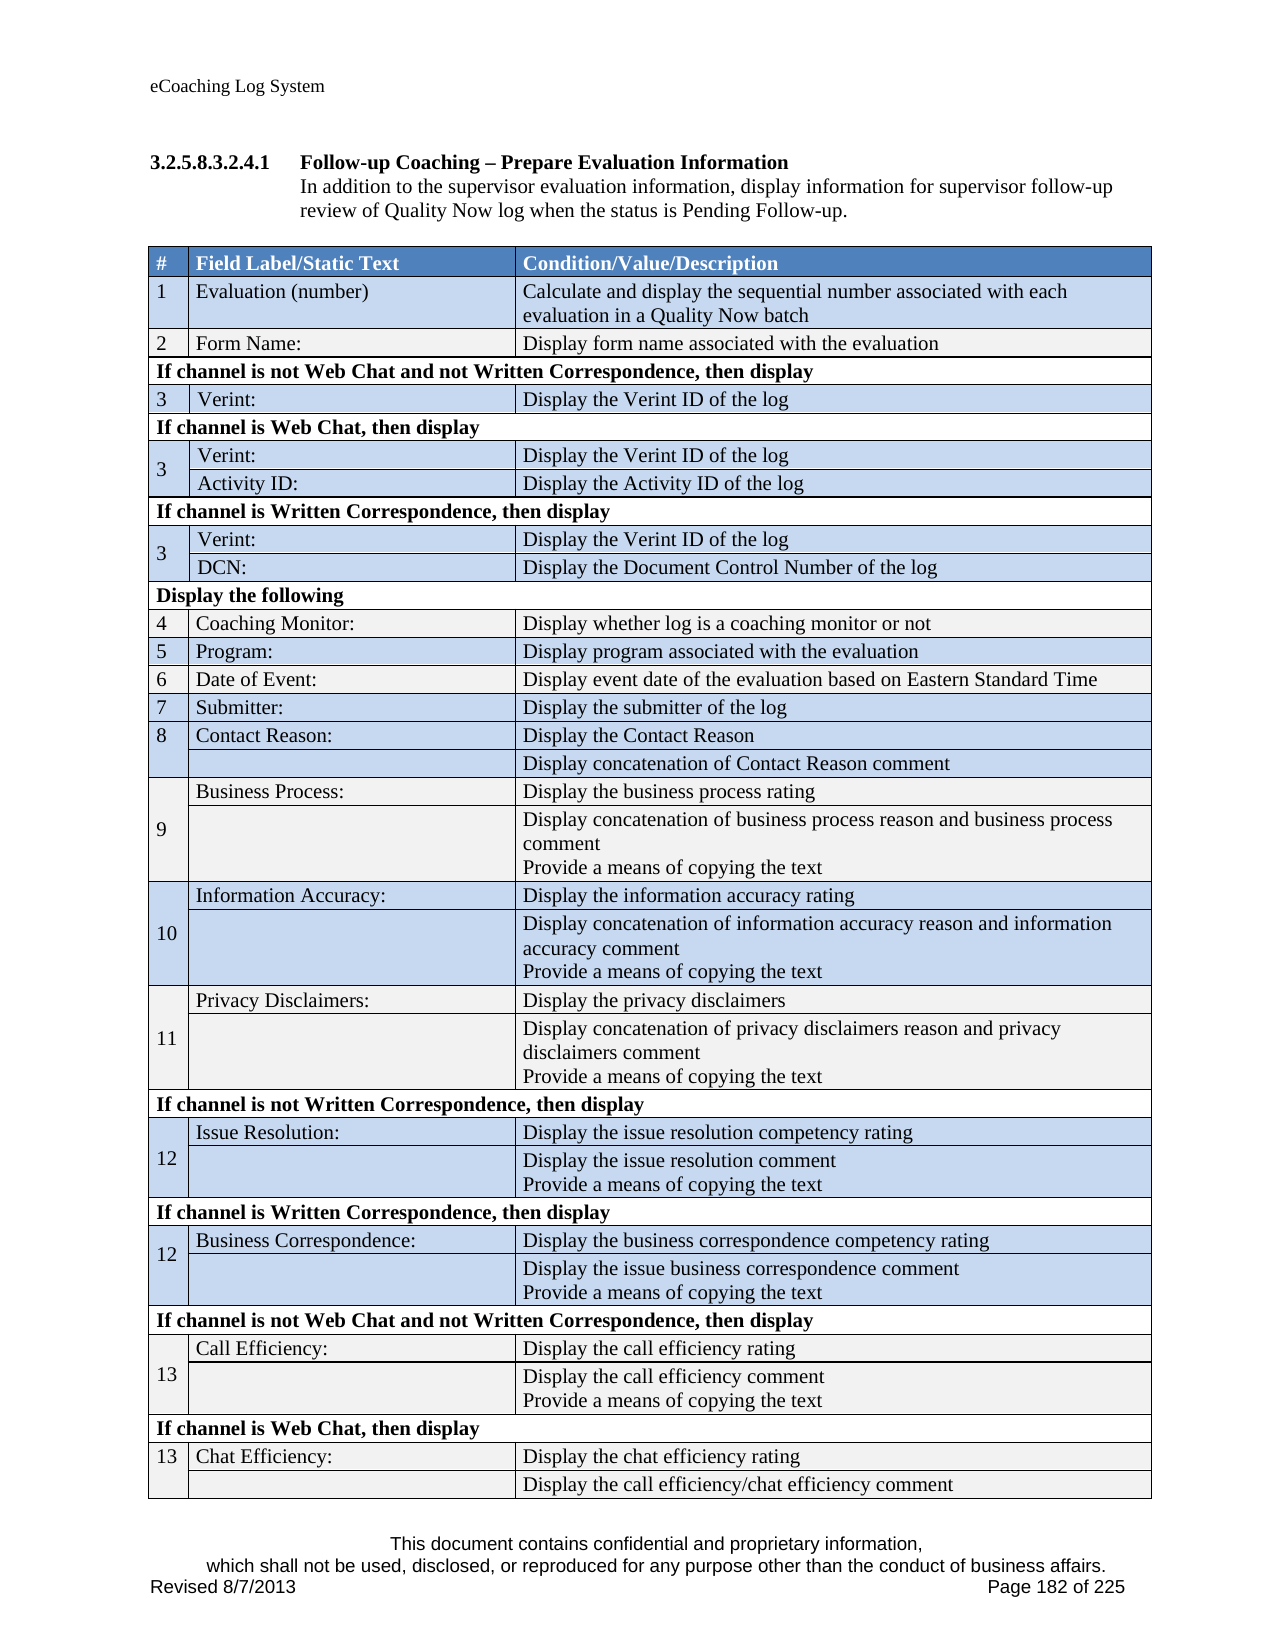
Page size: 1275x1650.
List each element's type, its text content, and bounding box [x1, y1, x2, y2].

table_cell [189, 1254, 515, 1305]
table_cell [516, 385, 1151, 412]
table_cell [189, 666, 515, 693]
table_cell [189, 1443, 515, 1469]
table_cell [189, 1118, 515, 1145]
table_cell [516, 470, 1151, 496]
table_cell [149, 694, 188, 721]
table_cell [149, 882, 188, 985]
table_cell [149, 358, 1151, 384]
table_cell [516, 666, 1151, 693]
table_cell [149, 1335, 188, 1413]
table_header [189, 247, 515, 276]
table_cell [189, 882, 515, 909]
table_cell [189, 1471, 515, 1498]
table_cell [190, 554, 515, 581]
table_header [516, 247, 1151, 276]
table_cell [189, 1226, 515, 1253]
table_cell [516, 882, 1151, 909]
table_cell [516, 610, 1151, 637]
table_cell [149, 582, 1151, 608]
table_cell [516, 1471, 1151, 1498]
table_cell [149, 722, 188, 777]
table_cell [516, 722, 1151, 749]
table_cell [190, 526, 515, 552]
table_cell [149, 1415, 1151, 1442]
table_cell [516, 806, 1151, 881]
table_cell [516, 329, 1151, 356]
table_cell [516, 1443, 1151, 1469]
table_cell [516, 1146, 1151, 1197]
text 3.2.5.8.3.2.4.1 Follow-up Coaching – Prepare Evaluation Information [150, 150, 1162, 174]
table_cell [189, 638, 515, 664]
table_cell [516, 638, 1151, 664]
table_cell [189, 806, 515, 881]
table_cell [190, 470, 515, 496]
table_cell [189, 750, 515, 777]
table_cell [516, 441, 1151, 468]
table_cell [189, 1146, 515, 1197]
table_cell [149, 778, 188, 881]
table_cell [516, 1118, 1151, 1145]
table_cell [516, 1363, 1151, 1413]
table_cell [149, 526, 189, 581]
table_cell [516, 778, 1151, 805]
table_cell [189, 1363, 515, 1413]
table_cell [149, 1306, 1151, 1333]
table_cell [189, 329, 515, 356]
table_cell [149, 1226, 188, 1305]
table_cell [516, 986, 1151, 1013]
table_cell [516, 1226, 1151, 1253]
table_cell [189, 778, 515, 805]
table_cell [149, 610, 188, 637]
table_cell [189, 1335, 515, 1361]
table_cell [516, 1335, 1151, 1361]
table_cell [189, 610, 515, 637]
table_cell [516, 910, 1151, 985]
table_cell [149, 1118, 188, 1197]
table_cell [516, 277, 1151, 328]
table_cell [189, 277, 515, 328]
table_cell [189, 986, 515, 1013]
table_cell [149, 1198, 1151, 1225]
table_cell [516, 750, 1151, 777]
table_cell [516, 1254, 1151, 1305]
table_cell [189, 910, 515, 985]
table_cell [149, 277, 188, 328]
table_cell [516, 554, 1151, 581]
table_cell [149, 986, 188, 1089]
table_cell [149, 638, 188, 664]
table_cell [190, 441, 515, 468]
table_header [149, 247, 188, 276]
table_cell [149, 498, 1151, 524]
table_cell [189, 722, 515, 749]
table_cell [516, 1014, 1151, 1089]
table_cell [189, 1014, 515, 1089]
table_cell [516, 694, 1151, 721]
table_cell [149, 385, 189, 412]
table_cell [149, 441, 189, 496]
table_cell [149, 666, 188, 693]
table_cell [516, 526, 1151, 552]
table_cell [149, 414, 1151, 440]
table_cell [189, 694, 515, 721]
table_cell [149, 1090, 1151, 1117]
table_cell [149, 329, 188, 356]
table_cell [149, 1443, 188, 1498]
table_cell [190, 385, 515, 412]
